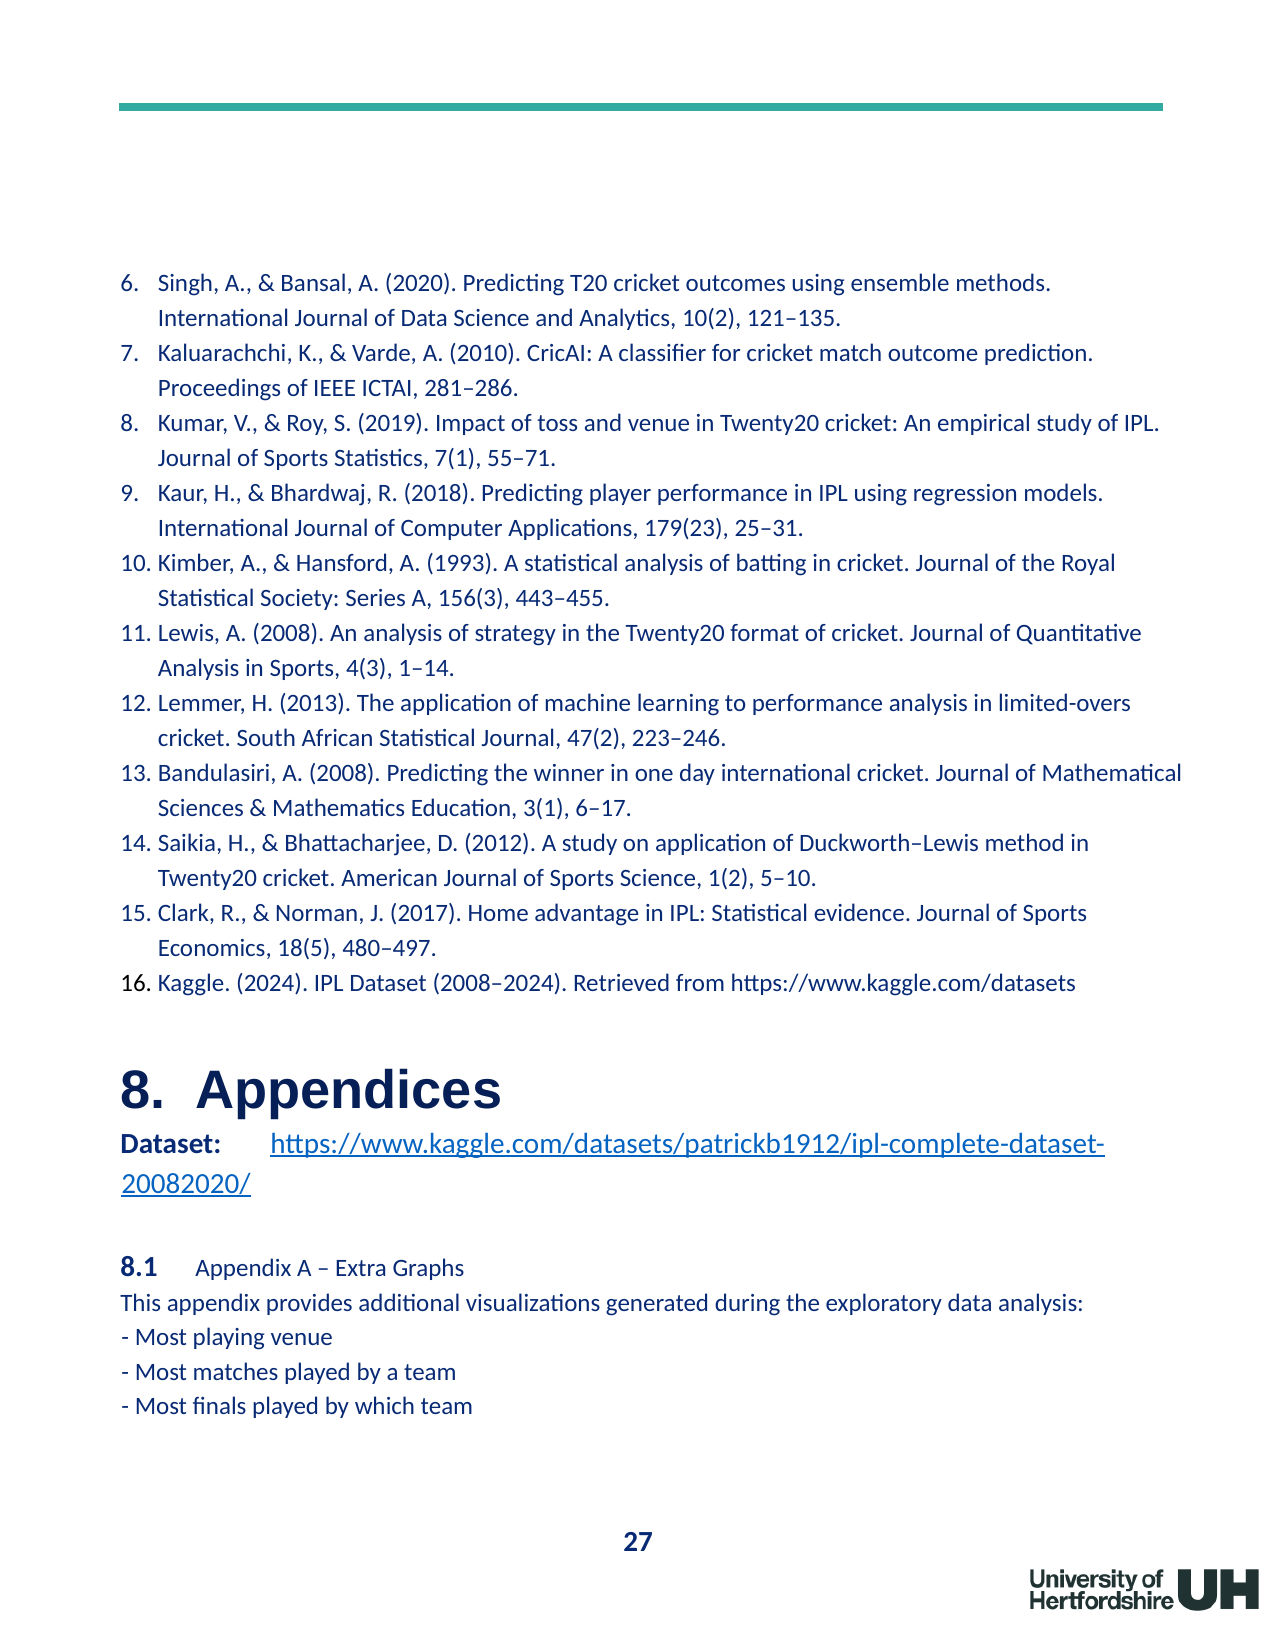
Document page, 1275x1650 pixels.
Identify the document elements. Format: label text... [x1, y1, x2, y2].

list Saikia, H., & Bhattacharjee, D. (2012). A study on application of Duckworth–Lewis method in Twenty20 cricket. American Journal of Sports Science, 1(2), 5–10. [120, 827, 1183, 892]
text This appendix provides additional visualizations generated during the exploratory data analysis: - Most playing venue - Most matches played by a team - Most finals played by which team [120, 1287, 1183, 1496]
text Dataset: https://www.kaggle.com/datasets/patrickb1912/ipl-complete-dataset-20082020/ [120, 1125, 1183, 1201]
subtitle Appendices [120, 1058, 1183, 1120]
list Singh, A., & Bansal, A. (2020). Predicting T20 cricket outcomes using ensemble methods. International Journal of Data Science and Analytics, 10(2), 121–135. [120, 267, 1183, 332]
list Kaur, H., & Bhardwaj, R. (2018). Predicting player performance in IPL using regression models. International Journal of Computer Applications, 179(23), 25–31. [120, 477, 1183, 542]
list Kimber, A., & Hansford, A. (1993). A statistical analysis of batting in cricket. Journal of the Royal Statistical Society: Series A, 156(3), 443–455. [120, 547, 1183, 612]
list Kumar, V., & Roy, S. (2019). Impact of toss and venue in Twenty20 cricket: An empirical study of IPL. Journal of Sports Statistics, 7(1), 55–71. [120, 407, 1183, 472]
list Kaluarachchi, K., & Varde, A. (2010). CricAI: A classifier for cricket match outcome prediction. Proceedings of IEEE ICTAI, 281–286. [120, 337, 1183, 402]
list Lemmer, H. (2013). The application of machine learning to performance analysis in limited-overs cricket. South African Statistical Journal, 47(2), 223–246. [120, 687, 1183, 752]
subtitle Appendix A – Extra Graphs [120, 1248, 1183, 1284]
list Lewis, A. (2008). An analysis of strategy in the Twenty20 format of cricket. Journal of Quantitative Analysis in Sports, 4(3), 1–14. [120, 617, 1183, 682]
list Clark, R., & Norman, J. (2017). Home advantage in IPL: Statistical evidence. Journal of Sports Economics, 18(5), 480–497. [120, 897, 1183, 962]
list Bandulasiri, A. (2008). Predicting the winner in one day international cricket. Journal of Mathematical Sciences & Mathematics Education, 3(1), 6–17. [120, 757, 1183, 822]
picture [1020, 1564, 1268, 1615]
list Kaggle. (2024). IPL Dataset (2008–2024). Retrieved from https://www.kaggle.com/datasets [120, 967, 1183, 1032]
